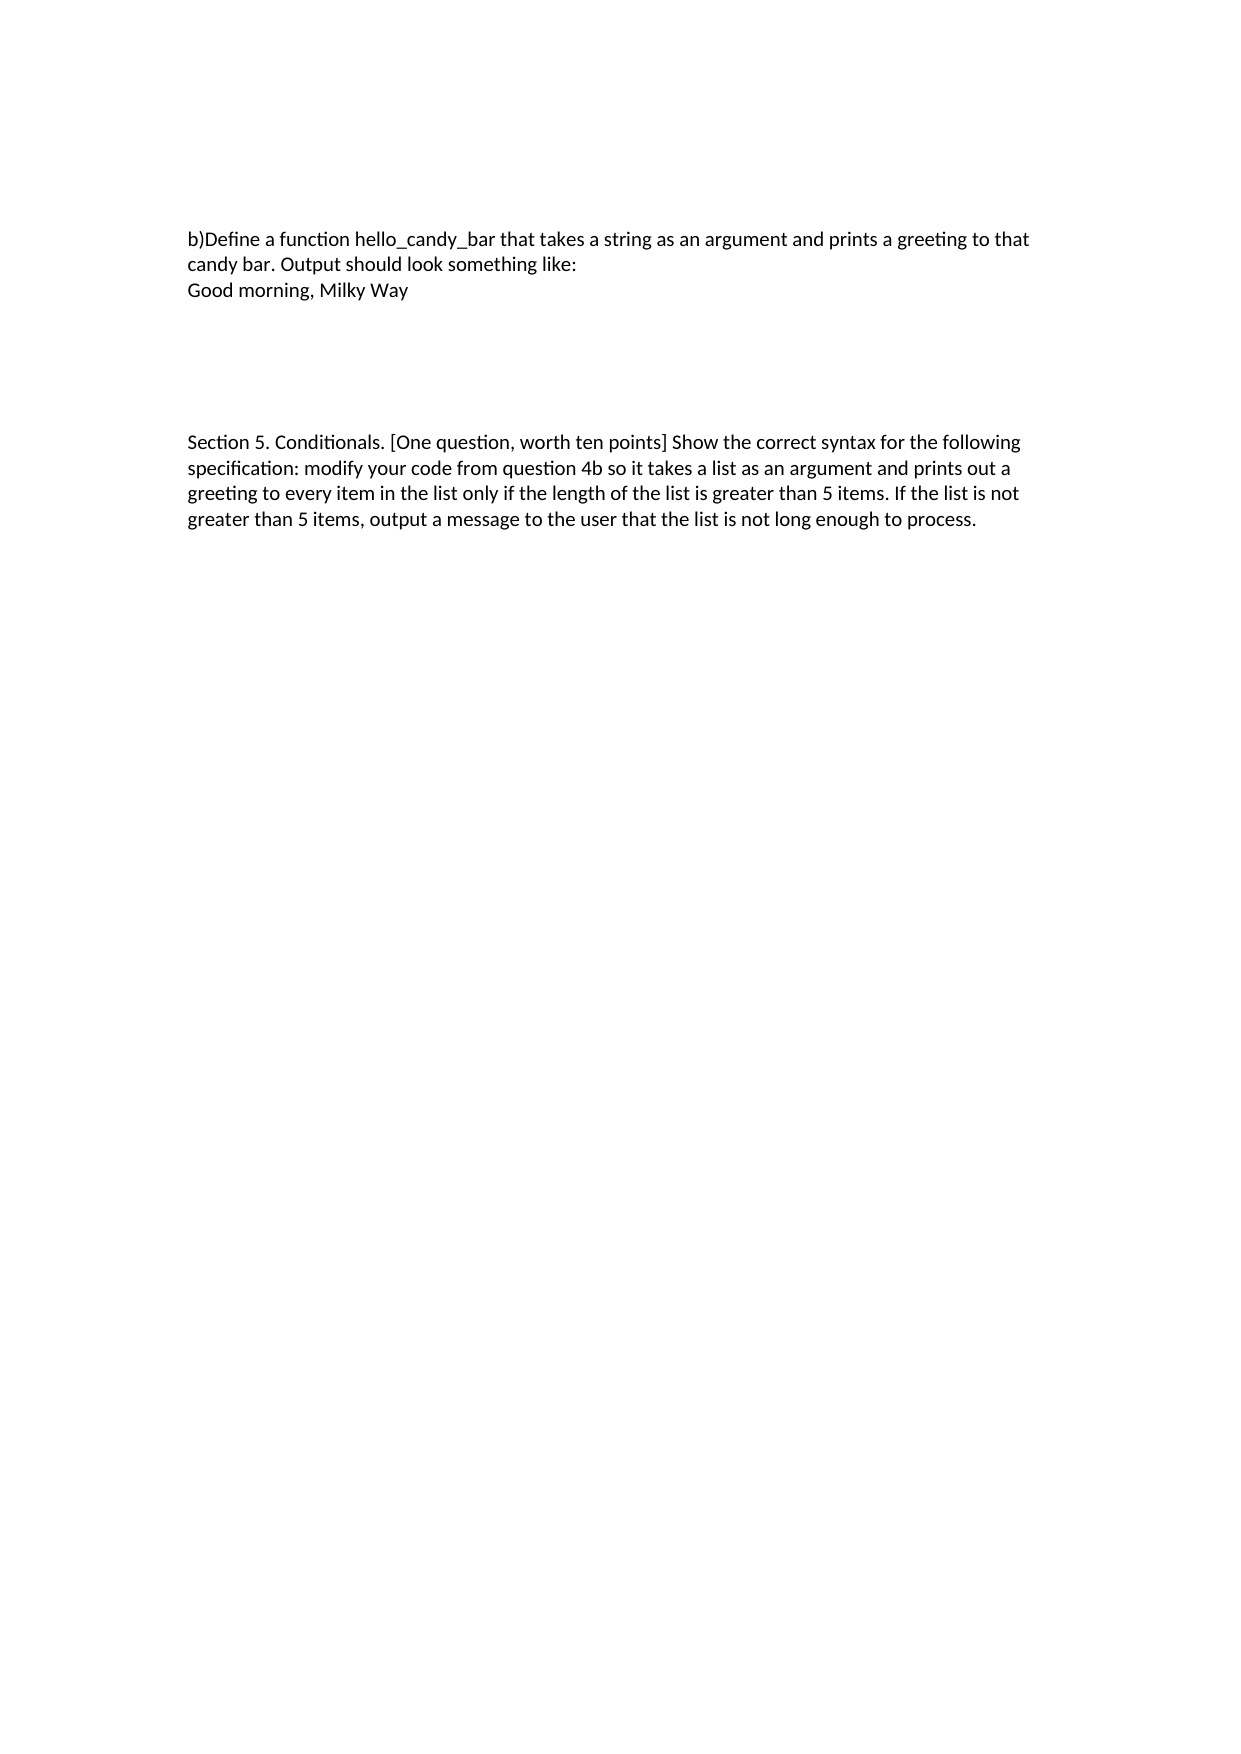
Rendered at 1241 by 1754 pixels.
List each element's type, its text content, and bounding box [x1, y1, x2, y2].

text b)Define a function hello_candy_bar that takes a string as an argument and prints a greeting to that candy bar. Output should look something like: [187, 226, 1053, 277]
text Section 5. Conditionals. [One question, worth ten points] Show the correct syntax for the following specification: modify your code from question 4b so it takes a list as an argument and prints out a greeting to every item in the list only if the length of the list is greater than 5 items. If the list is not greater than 5 items, output a message to the user that the list is not long enough to process. [187, 429, 1053, 531]
text Good morning, Milky Way [187, 277, 1053, 302]
